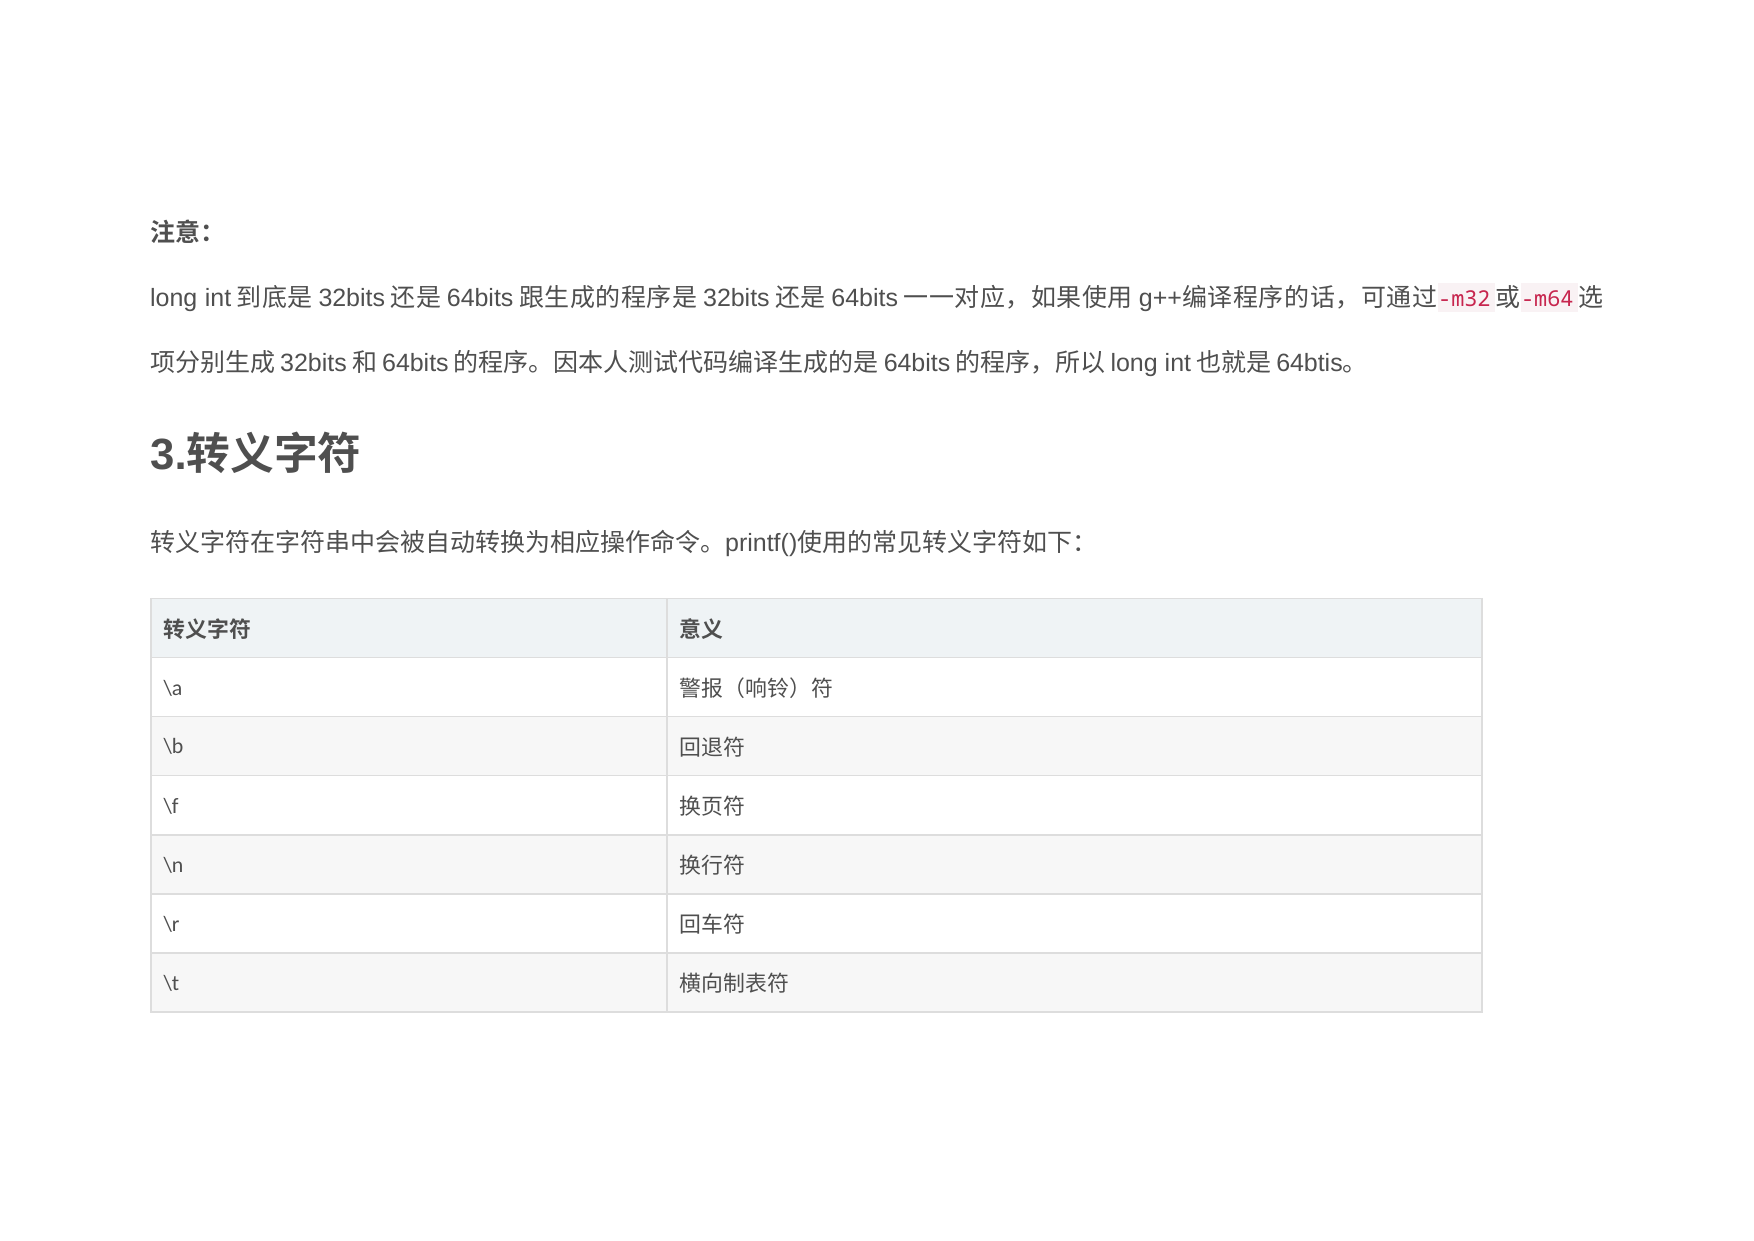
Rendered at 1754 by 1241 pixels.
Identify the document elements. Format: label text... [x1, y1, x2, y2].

table_cell \t [152, 954, 666, 1011]
subtitle 3.转义字符 [150, 418, 1604, 483]
table_header 意义 [668, 599, 1481, 657]
table_cell 回退符 [668, 717, 1481, 775]
table_cell \a [152, 658, 666, 716]
table_cell \b [152, 717, 666, 775]
table_cell 回车符 [668, 895, 1481, 952]
table_cell \f [152, 776, 666, 834]
table_header 转义字符 [152, 599, 666, 657]
table_cell 警报（响铃）符 [668, 658, 1481, 716]
text 转义字符在字符串中会被自动转换为相应操作命令。printf()使用的常见转义字符如下： [150, 508, 1604, 573]
table_cell 换页符 [668, 776, 1481, 834]
table_cell \n [152, 836, 666, 893]
table_cell 换行符 [668, 836, 1481, 893]
table_cell 横向制表符 [668, 954, 1481, 1011]
text 注意： long int到底是32bits还是64bits跟生成的程序是32bits还是64bits一一对应，如果使用g++编译程序的话，可通过-m32或-m64选项分别生成32bits和64bits的程序。因本人测试代码编译生成的是64bits的程序，所以long int也就是64btis。 [150, 198, 1604, 393]
table_cell \r [152, 895, 666, 952]
